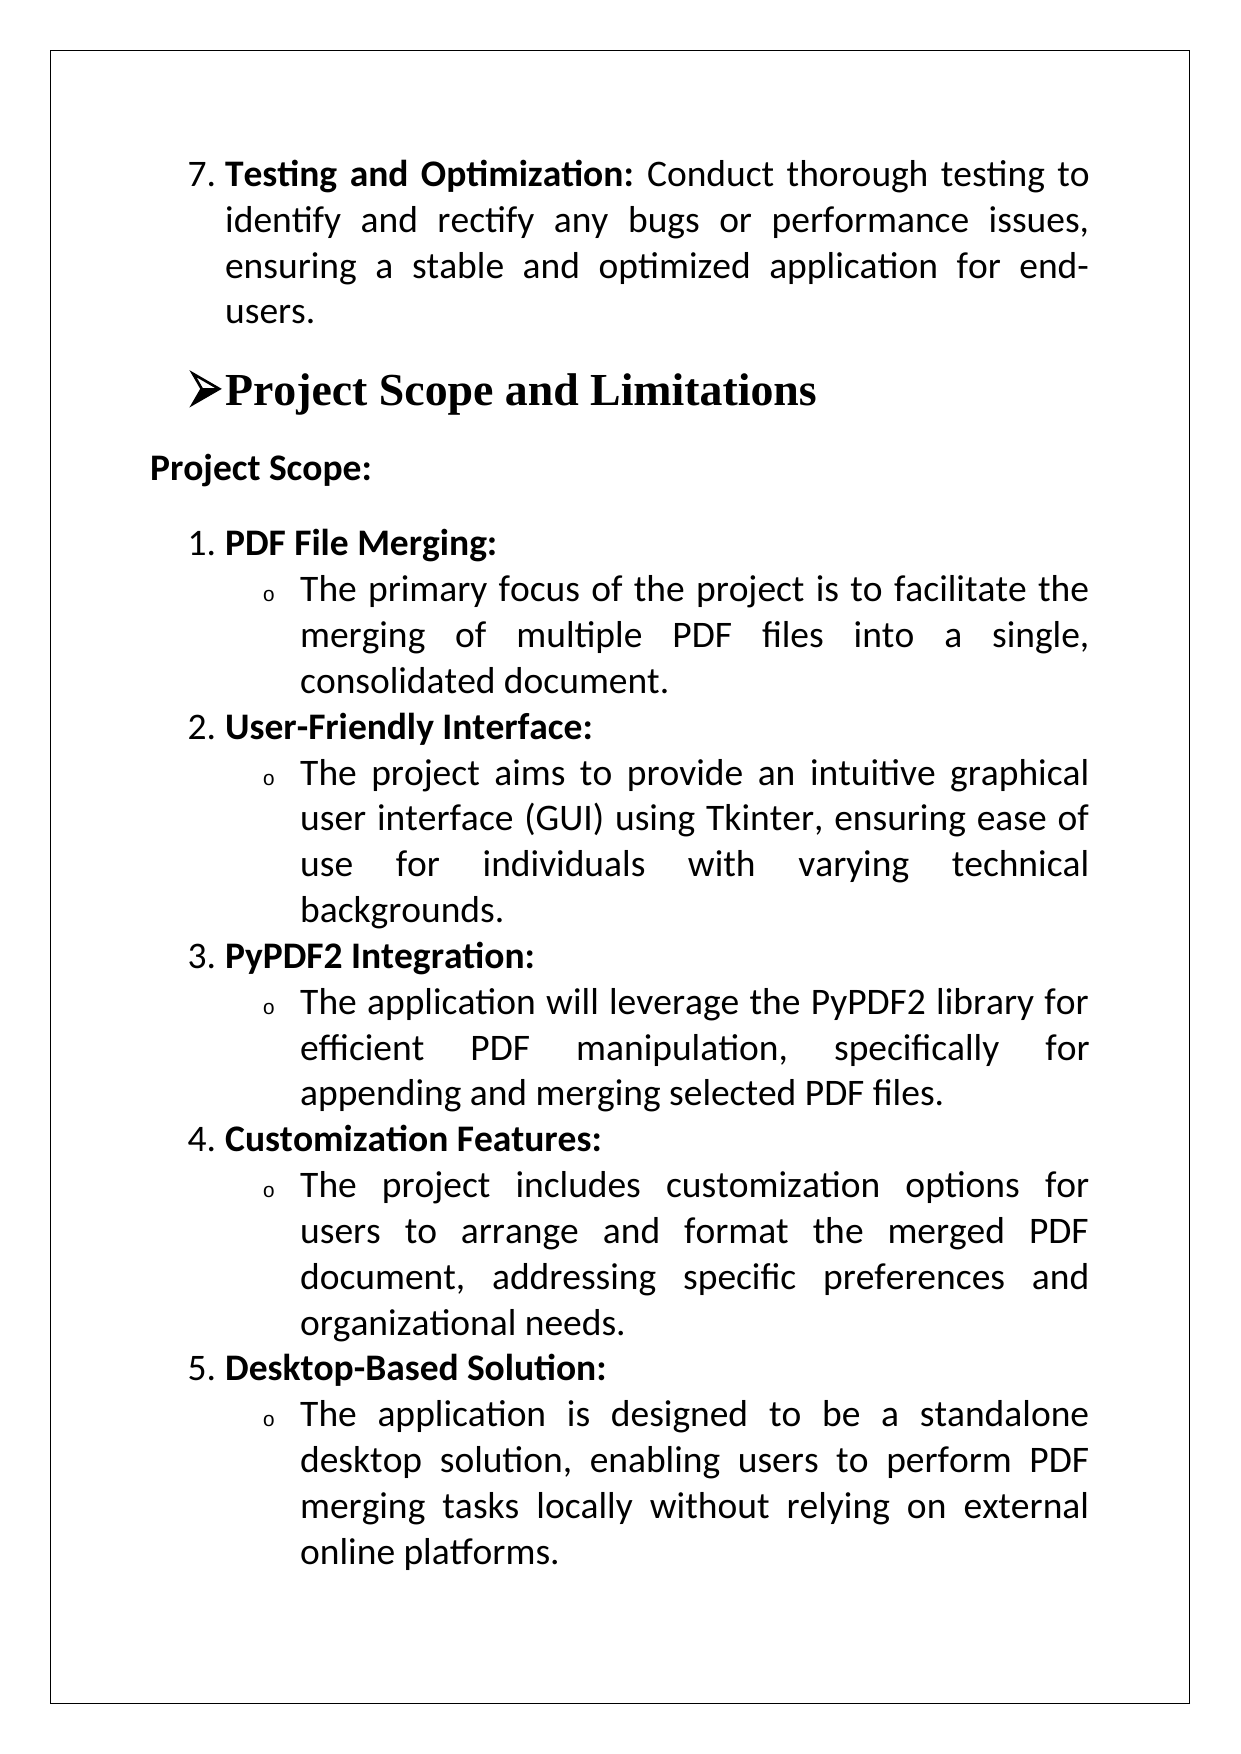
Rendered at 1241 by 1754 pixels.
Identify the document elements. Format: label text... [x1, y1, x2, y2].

list Project Scope and Limitations [187, 621, 1090, 673]
text Project Scope: [150, 703, 1090, 748]
list The primary focus of the project is to facilitate the merging of multiple PDF files into a single, consolidated document. [262, 823, 1090, 961]
list User-Friendly Interface: [187, 961, 1090, 1007]
list PDF File Merging: [187, 778, 1090, 823]
list Customization Features: [187, 1373, 1090, 1419]
list Documentation and User Guide: Develop comprehensive documentation and a user guide to assist users in understanding the application features, guiding them through the merging process, and troubleshooting common issues. [187, 150, 1090, 379]
list The application will leverage the PyPDF2 library for efficient PDF manipulation, specifically for appending and merging selected PDF files. [262, 1236, 1090, 1373]
list Testing and Optimization: Conduct thorough testing to identify and rectify any bugs or performance issues, ensuring a stable and optimized application for end-users. [187, 408, 1090, 592]
list The project includes customization options for users to arrange and format the merged PDF document, addressing specific preferences and organizational needs. [262, 1419, 1090, 1603]
list The project aims to provide an intuitive graphical user interface (GUI) using Tkinter, ensuring ease of use for individuals with varying technical backgrounds. [262, 1007, 1090, 1190]
list PyPDF2 Integration: [187, 1190, 1090, 1236]
